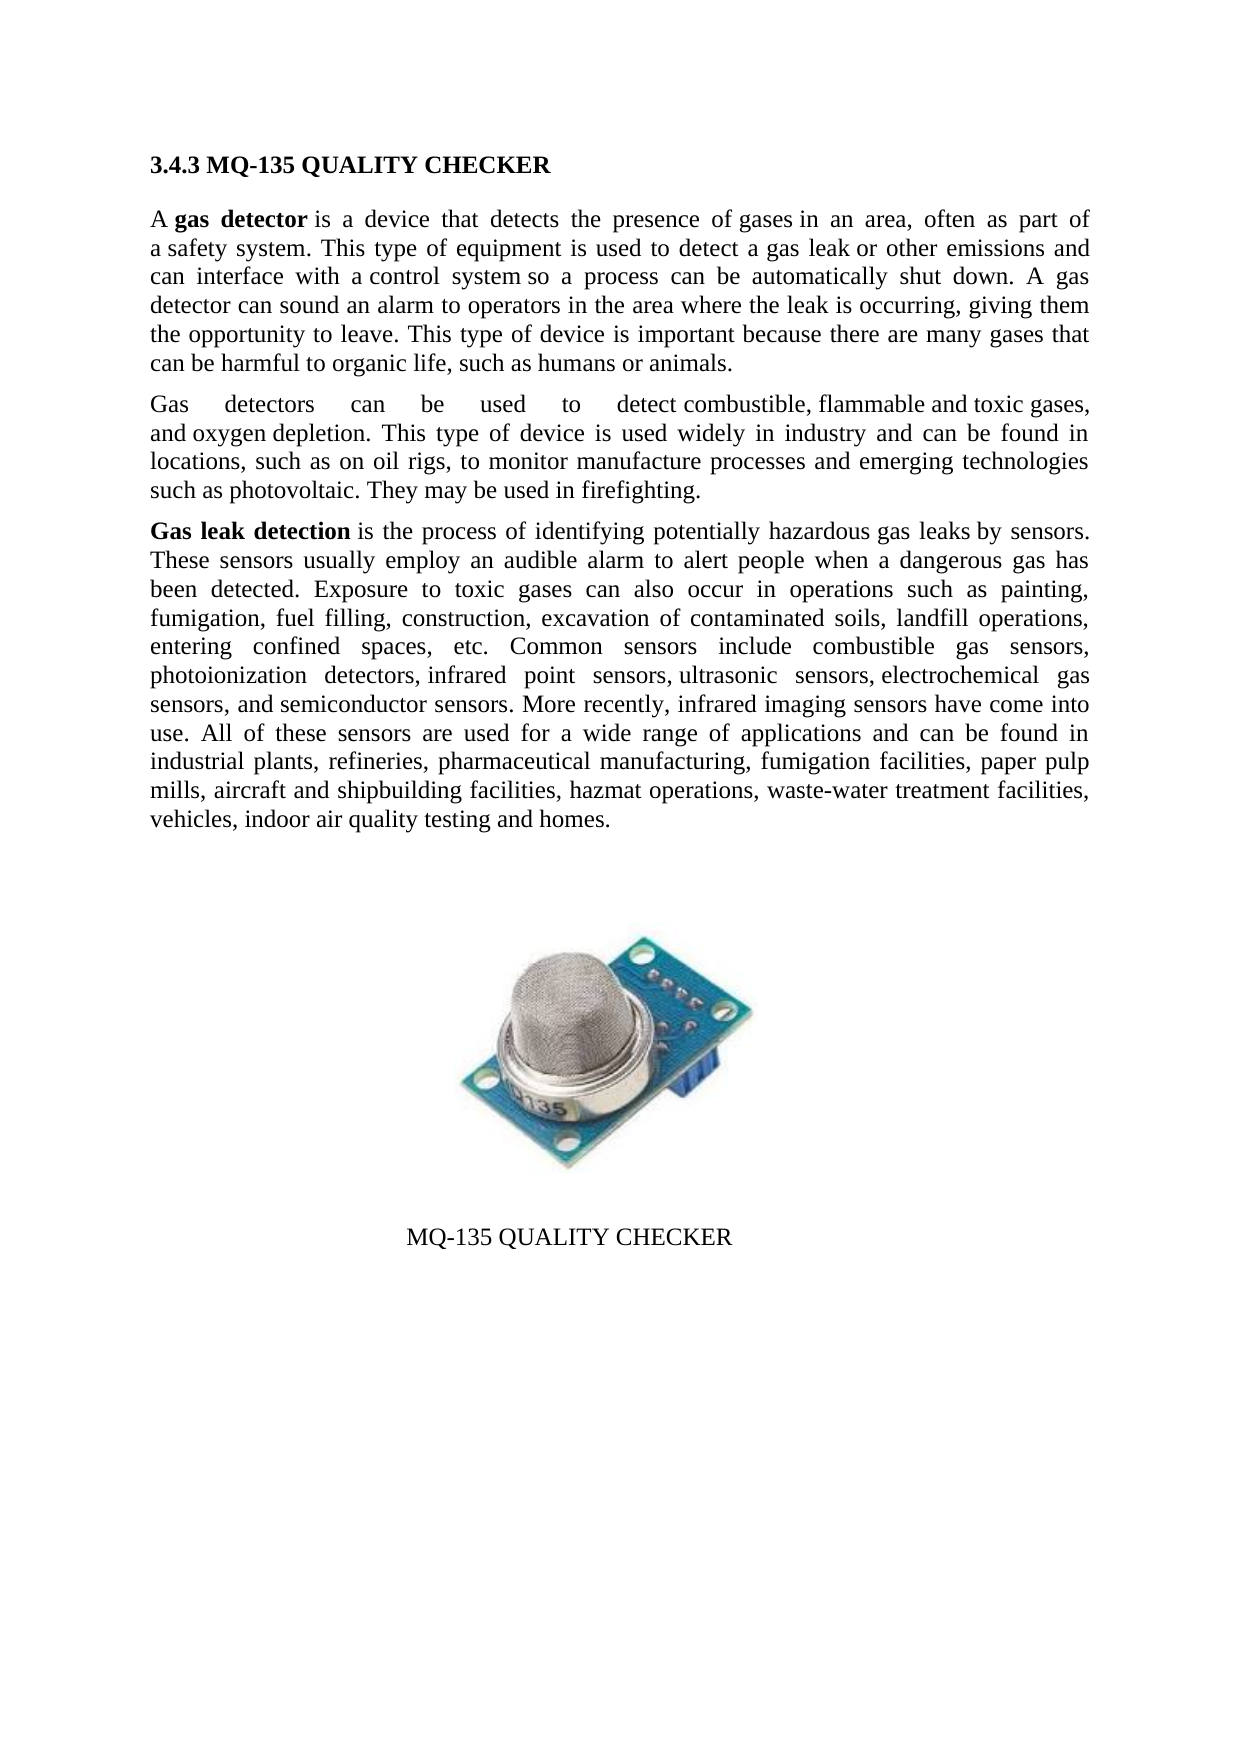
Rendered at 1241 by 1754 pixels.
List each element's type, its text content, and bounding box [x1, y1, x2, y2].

picture [453, 923, 758, 1173]
text 3.4.3 MQ-135 QUALITY CHECKER [150, 150, 1090, 179]
text Gas leak detection is the process of identifying potentially hazardous gas leaks by sensors. These sensors usually employ an audible alarm to alert people when a dangerous gas has been detected. Exposure to toxic gases can also occur in operations such as painting, fumigation, fuel filling, construction, excavation of contaminated soils, landfill operations, entering confined spaces, etc. Common sensors include combustible gas sensors, photoionization detectors, infrared point sensors, ultrasonic sensors, electrochemical gas sensors, and semiconductor sensors. More recently, infrared imaging sensors have come into use. All of these sensors are used for a wide range of applications and can be found in industrial plants, refineries, pharmaceutical manufacturing, fumigation facilities, paper pulp mills, aircraft and shipbuilding facilities, hazmat operations, waste-water treatment facilities, vehicles, indoor air quality testing and homes. [150, 516, 1090, 833]
text MQ-135 QUALITY CHECKER [150, 1222, 1090, 1251]
text Gas detectors can be used to detect combustible, flammable and toxic gases, and oxygen depletion. This type of device is used widely in industry and can be found in locations, such as on oil rigs, to monitor manufacture processes and emerging technologies such as photovoltaic. They may be used in firefighting. [150, 389, 1090, 504]
text A gas detector is a device that detects the presence of gases in an area, often as part of a safety system. This type of equipment is used to detect a gas leak or other emissions and can interface with a control system so a process can be automatically shut down. A gas detector can sound an alarm to operators in the area where the leak is occurring, giving them the opportunity to leave. This type of device is important because there are many gases that can be harmful to organic life, such as humans or animals. [150, 204, 1090, 376]
